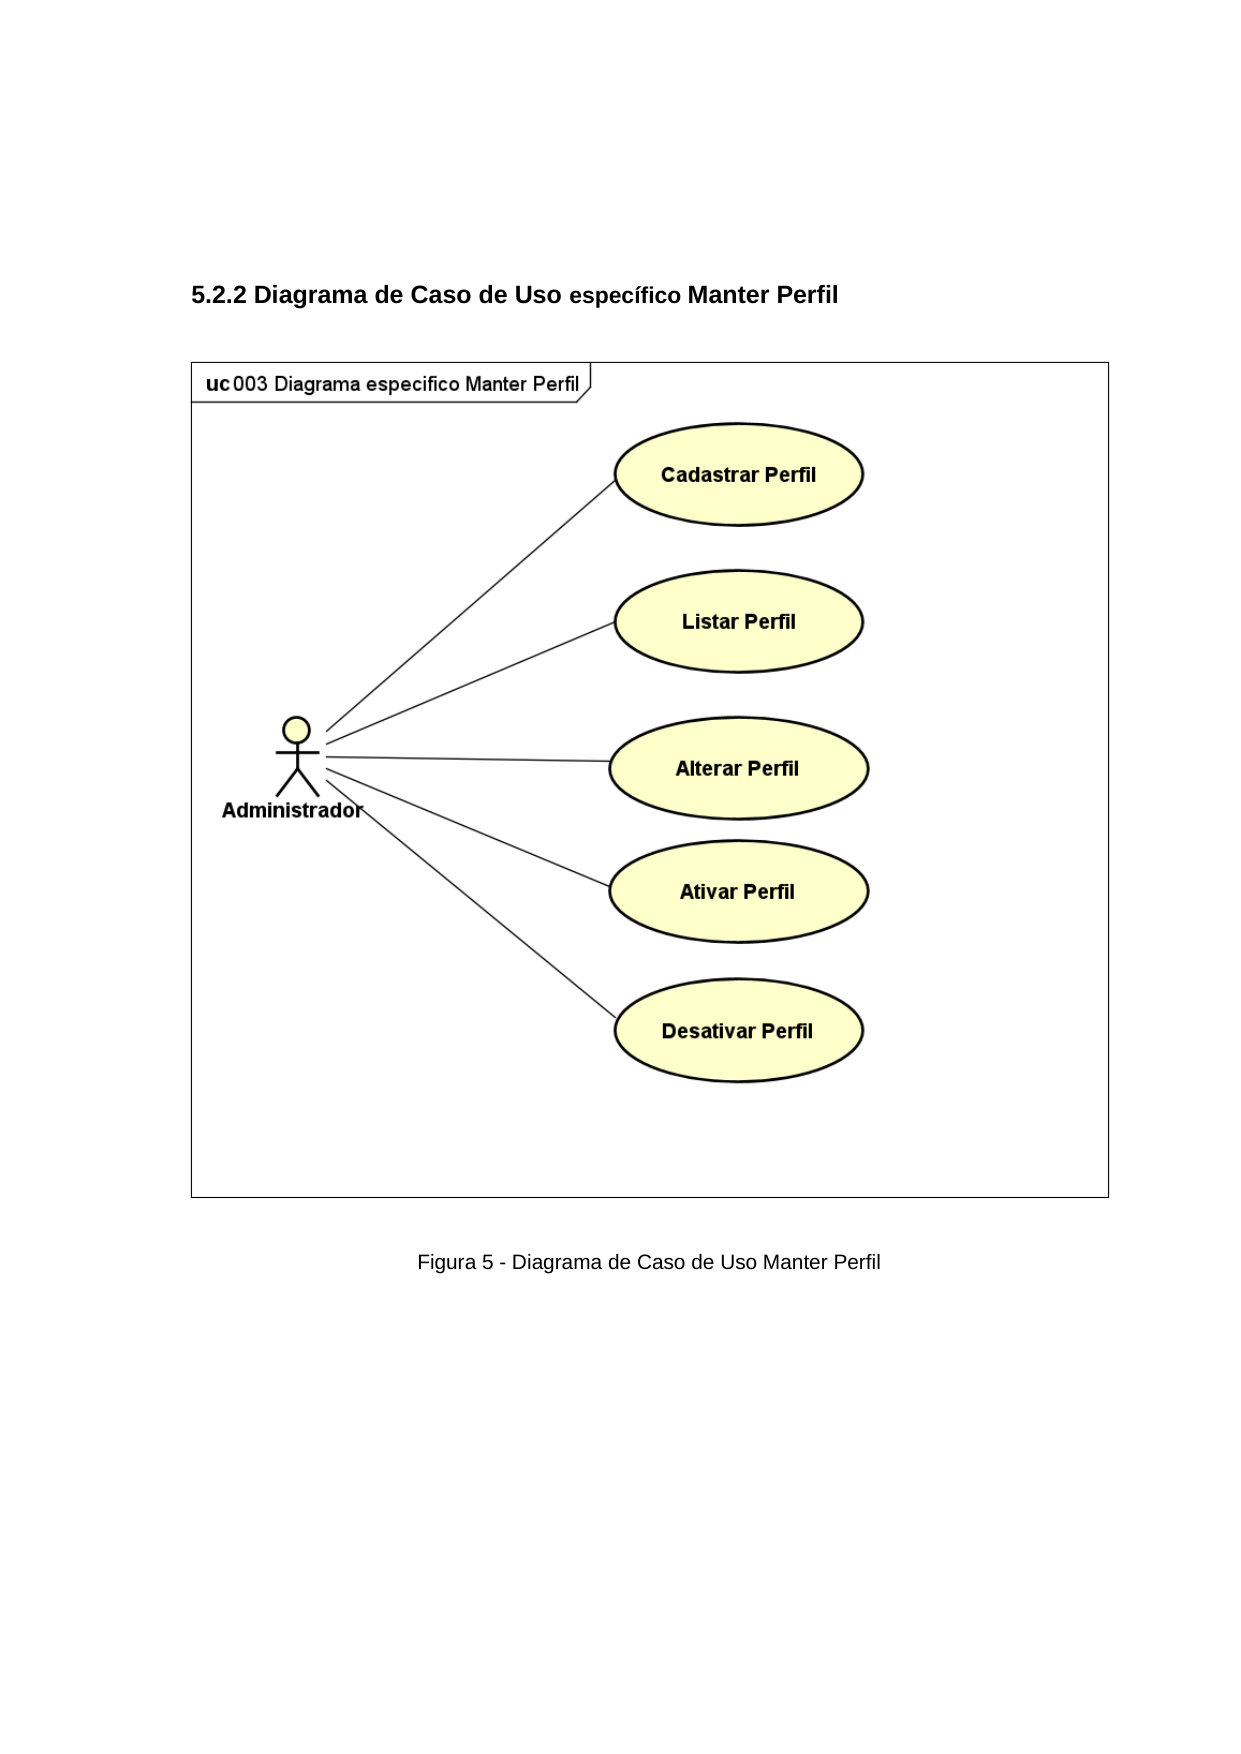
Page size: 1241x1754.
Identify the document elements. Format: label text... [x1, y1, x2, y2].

text 5.2.2 Diagrama de Caso de Uso específico Manter Perfil [177, 281, 1121, 309]
text Figura 5 - Diagrama de Caso de Uso Manter Perfil [177, 1250, 1121, 1274]
picture [177, 348, 1122, 1212]
